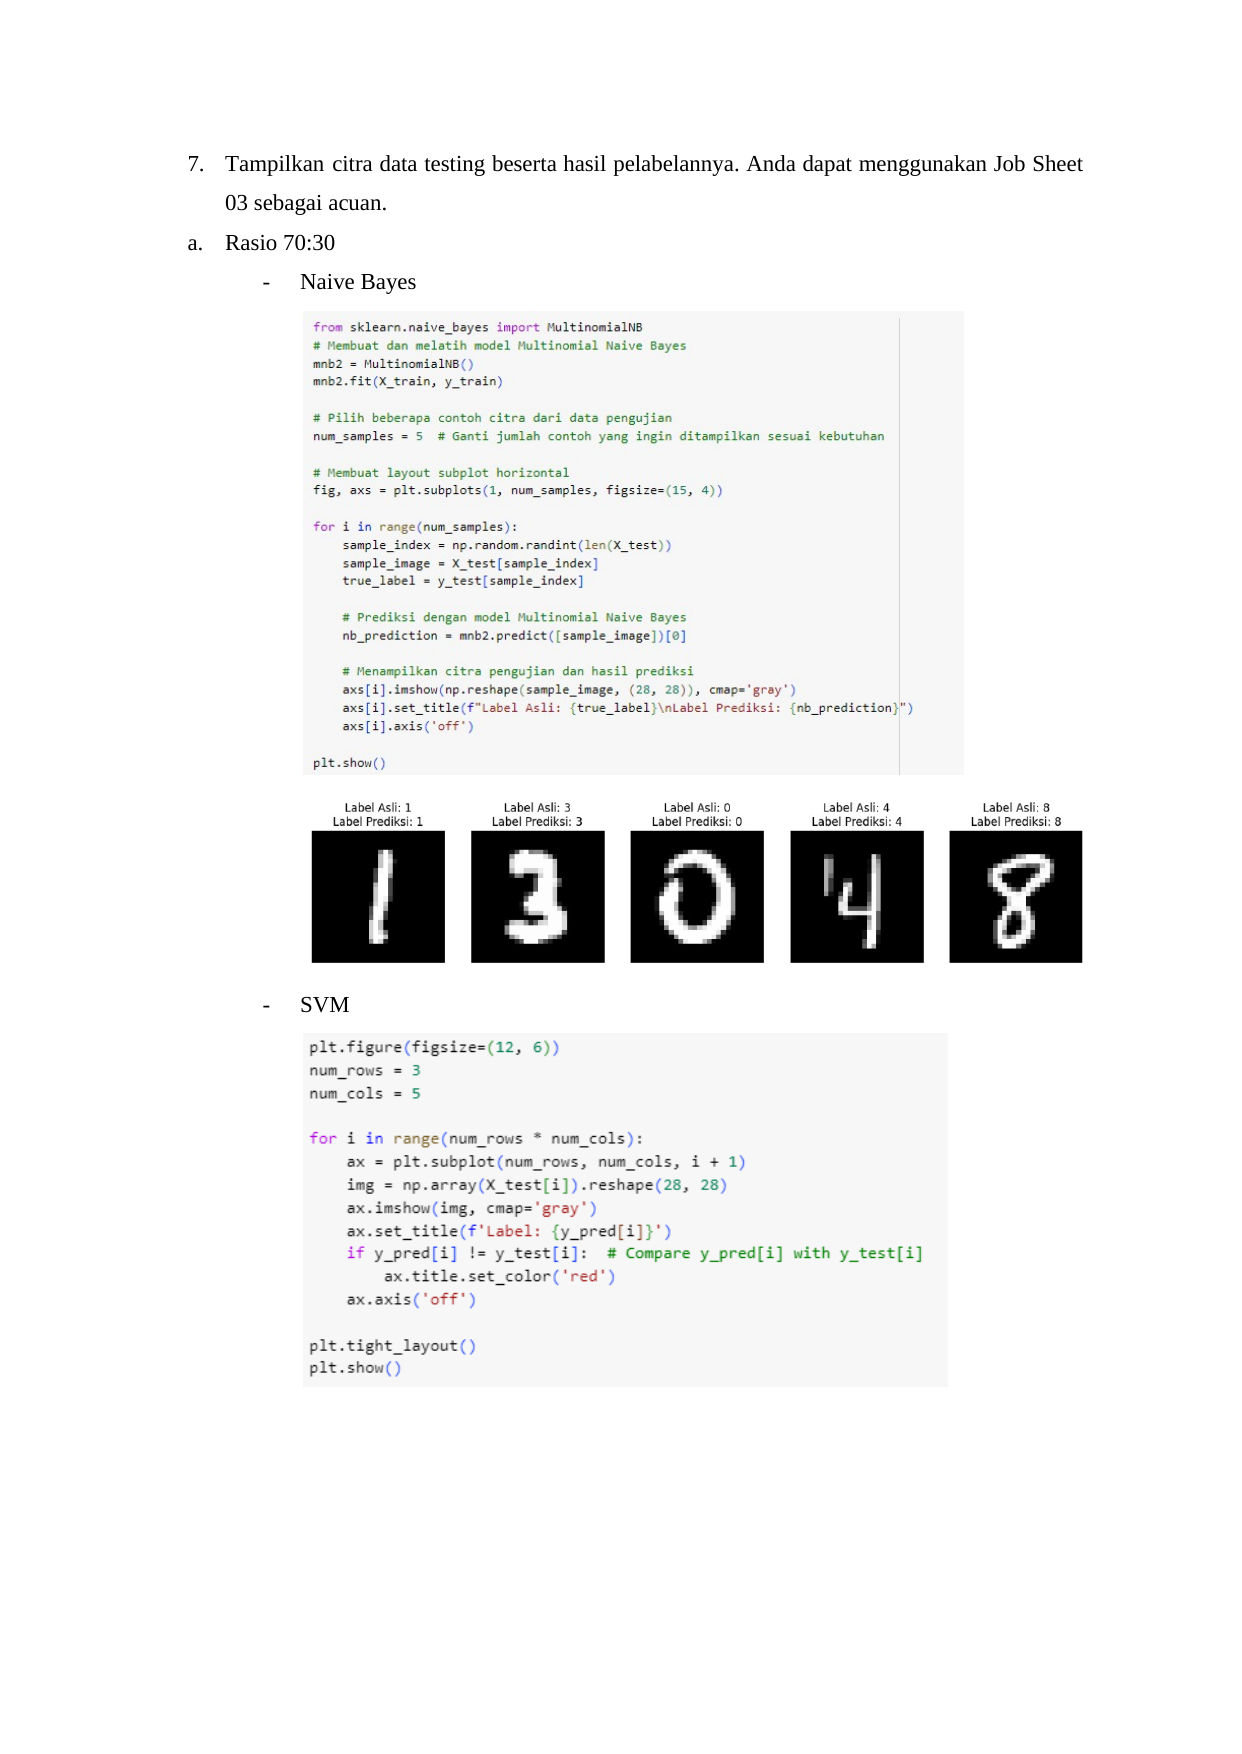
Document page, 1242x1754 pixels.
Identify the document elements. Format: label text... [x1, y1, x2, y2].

picture [303, 1033, 1032, 1387]
list Tampilkan citra data testing beserta hasil pelabelannya. Anda dapat menggunakan Job Sheet 03 sebagai acuan. [187, 150, 1089, 216]
list Rasio 70:30 [187, 229, 1171, 255]
list SVM [262, 991, 1171, 1018]
picture [311, 802, 1083, 963]
list Naive Bayes [262, 268, 1171, 295]
picture [303, 311, 964, 775]
